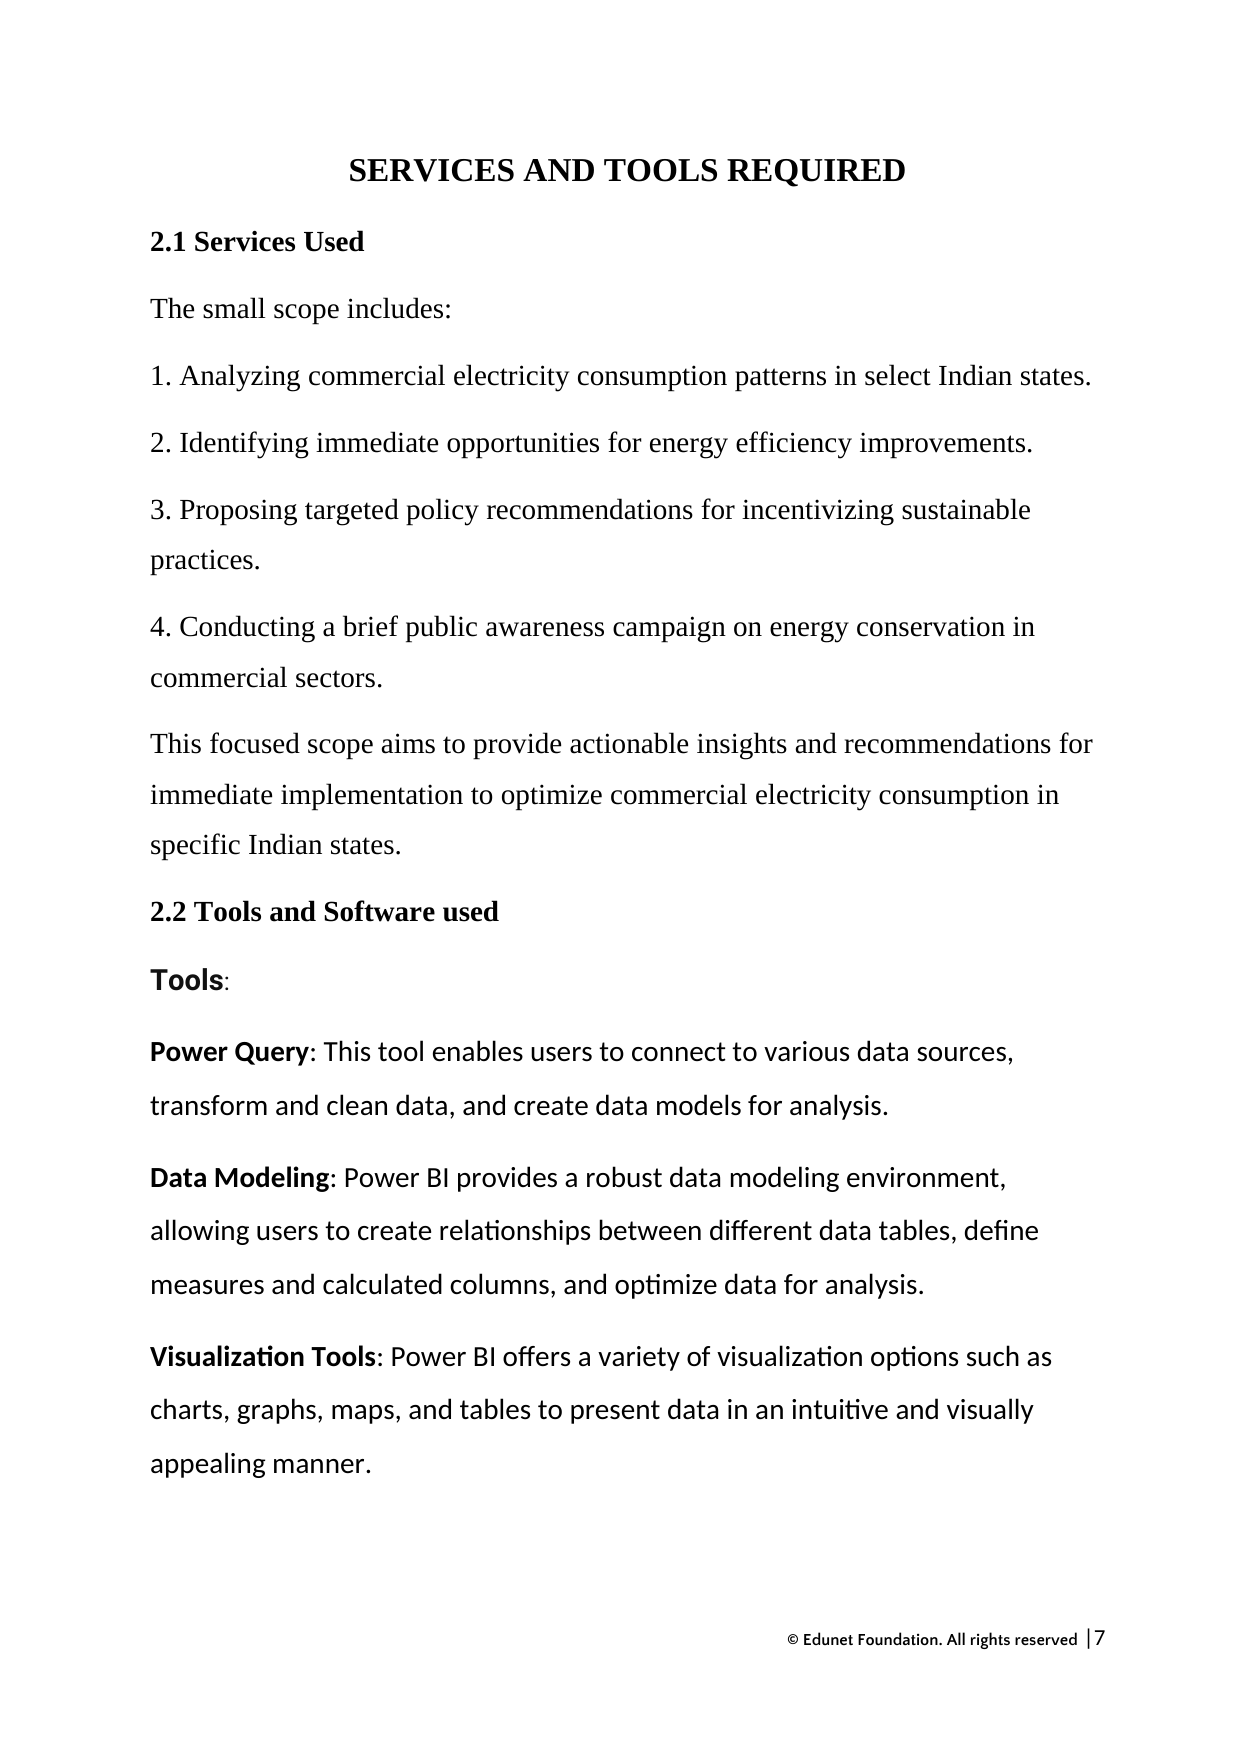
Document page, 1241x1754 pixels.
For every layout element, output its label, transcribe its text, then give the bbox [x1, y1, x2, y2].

text Tools: [150, 963, 1105, 997]
text 4. Conducting a brief public awareness campaign on energy conservation in commercial sectors. [150, 609, 1105, 693]
text Data Modeling: Power BI provides a robust data modeling environment, allowing users to create relationships between different data tables, define measures and calculated columns, and optimize data for analysis. [150, 1159, 1105, 1301]
text The small scope includes: [150, 291, 1105, 325]
text 2.1 Services Used [150, 224, 1105, 258]
text 2.2 Tools and Software used [150, 894, 1105, 928]
text 1. Analyzing commercial electricity consumption patterns in select Indian states. [150, 358, 1105, 392]
text Power Query: This tool enables users to connect to various data sources, transform and clean data, and create data models for analysis. [150, 1033, 1105, 1122]
text 3. Proposing targeted policy recommendations for incentivizing sustainable practices. [150, 492, 1105, 576]
text Visualization Tools: Power BI offers a variety of visualization options such as charts, graphs, maps, and tables to present data in an intuitive and visually appealing manner. [150, 1338, 1105, 1481]
text This focused scope aims to provide actionable insights and recommendations for immediate implementation to optimize commercial electricity consumption in specific Indian states. [150, 727, 1105, 861]
text SERVICES AND TOOLS REQUIRED [150, 150, 1105, 188]
text 2. Identifying immediate opportunities for energy efficiency improvements. [150, 425, 1105, 459]
